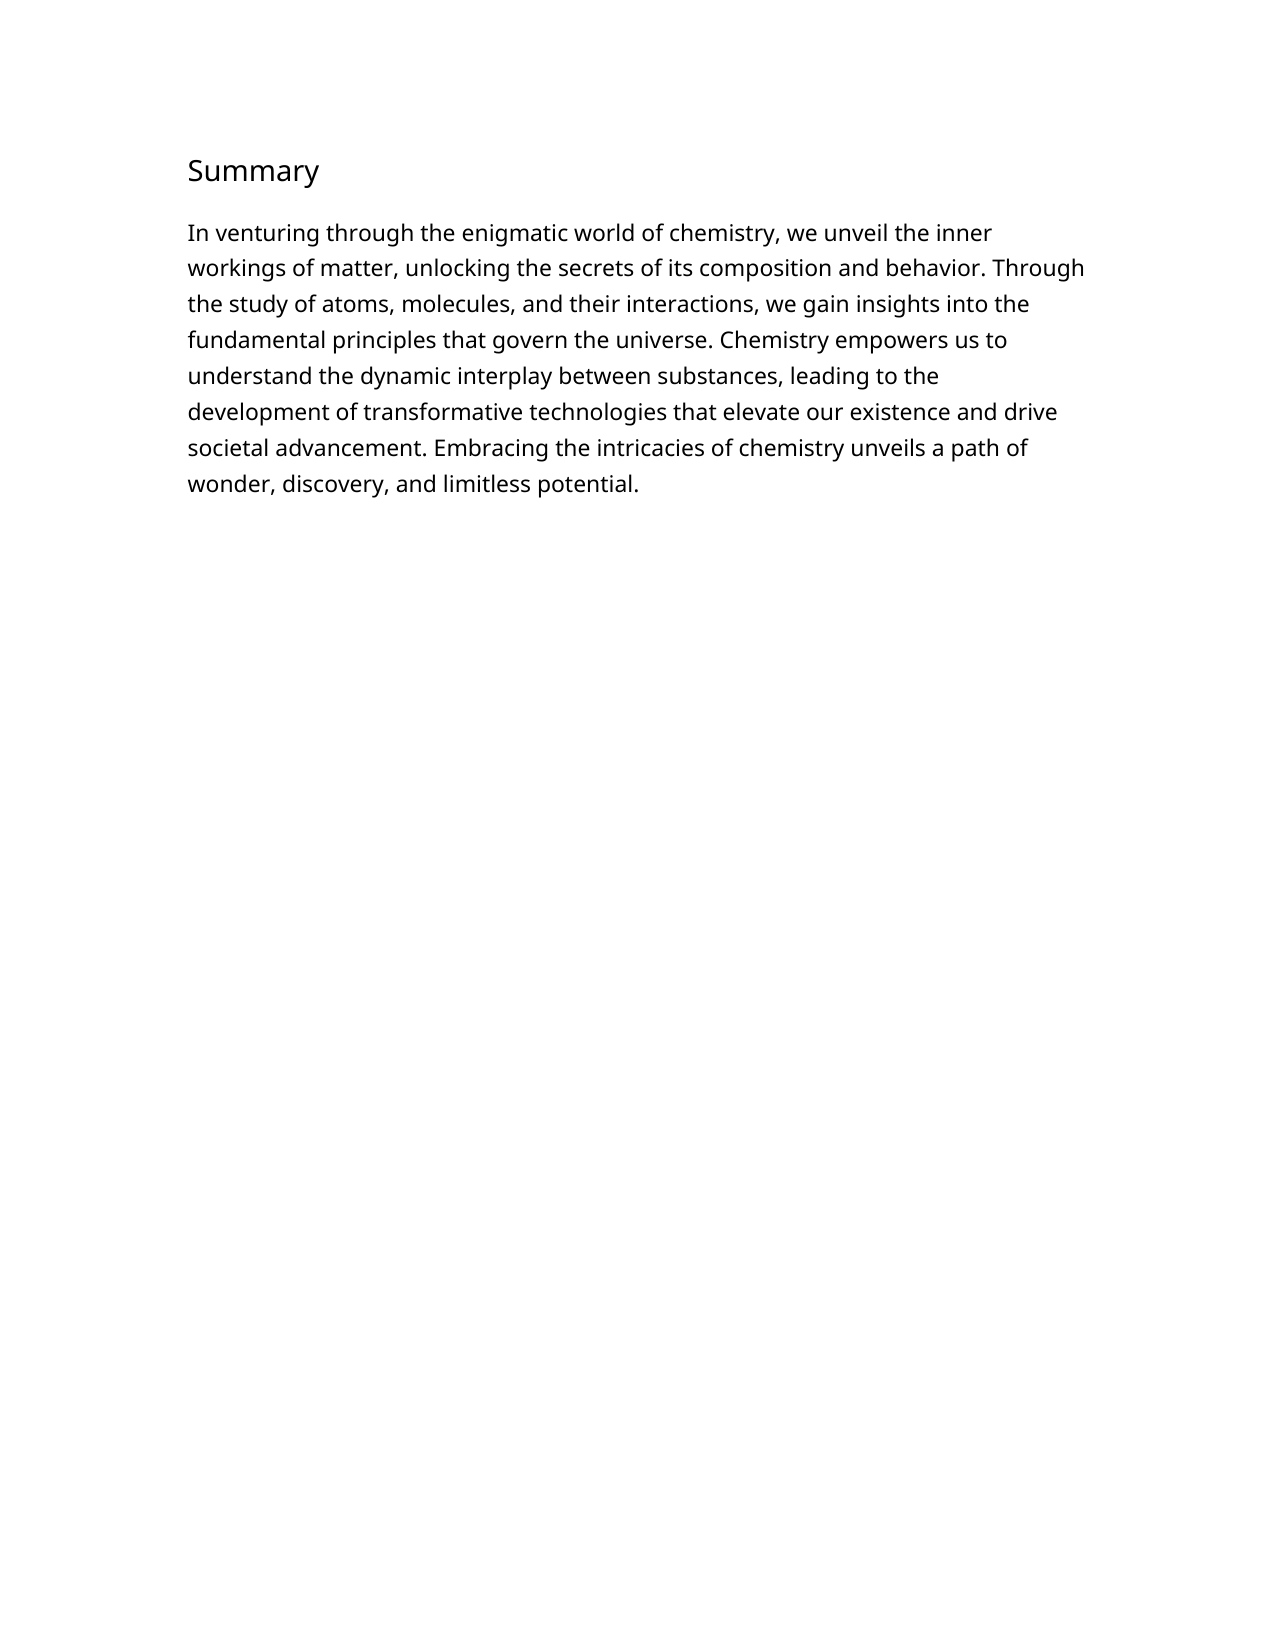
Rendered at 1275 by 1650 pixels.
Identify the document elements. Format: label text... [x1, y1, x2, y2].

text In venturing through the enigmatic world of chemistry, we unveil the inner workings of matter, unlocking the secrets of its composition and behavior. Through the study of atoms, molecules, and their interactions, we gain insights into the fundamental principles that govern the universe. Chemistry empowers us to understand the dynamic interplay between substances, leading to the development of transformative technologies that elevate our existence and drive societal advancement. Embracing the intricacies of chemistry unveils a path of wonder, discovery, and limitless potential. [187, 216, 1087, 499]
text Summary [187, 150, 1087, 190]
